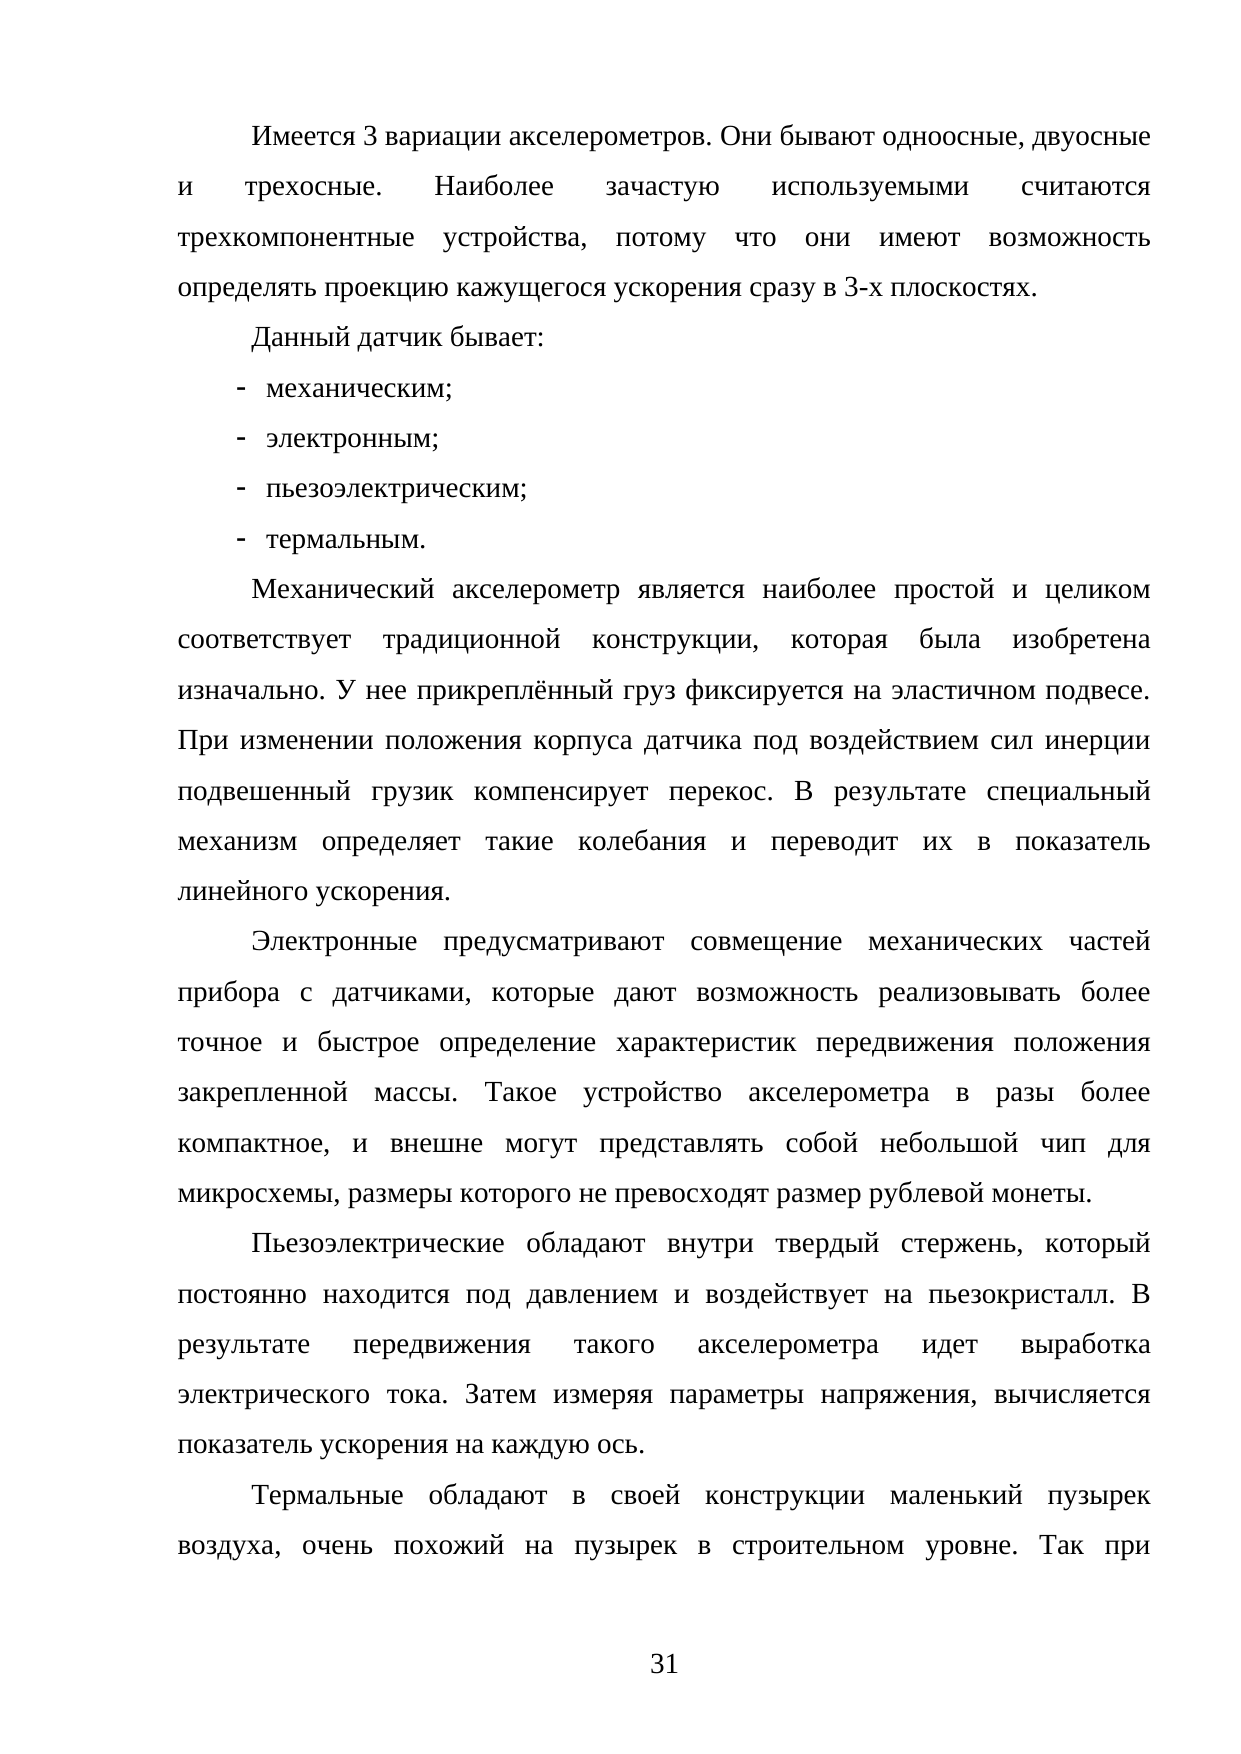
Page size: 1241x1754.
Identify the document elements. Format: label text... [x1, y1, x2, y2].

text механическим; [236, 370, 1152, 403]
text Электронные предусматривают совмещение механических частей прибора с датчиками, которые дают возможность реализовывать более точное и быстрое определение характеристик передвижения положения закрепленной массы. Такое устройство акселерометра в разы более компактное, и внешне могут представлять собой небольшой чип для микросхемы, размеры которого не превосходят размер рублевой монеты. [177, 923, 1152, 1209]
text Данный датчик бывает: [177, 319, 1152, 353]
text Пьезоэлектрические обладают внутри твердый стержень, который постоянно находится под давлением и воздействует на пьезокристалл. В результате передвижения такого акселерометра идет выработка электрического тока. Затем измеряя параметры напряжения, вычисляется показатель ускорения на каждую ось. [177, 1225, 1152, 1460]
text Механический акселерометр является наиболее простой и целиком соответствует традиционной конструкции, которая была изобретена изначально. У нее прикреплённый груз фиксируется на эластичном подвесе. При изменении положения корпуса датчика под воздействием сил инерции подвешенный грузик компенсирует перекос. В результате специальный механизм определяет такие колебания и переводит их в показатель линейного ускорения. [177, 571, 1152, 907]
text пьезоэлектрическим; [236, 471, 1152, 504]
text электронным; [236, 420, 1152, 454]
text термальным. [236, 521, 1152, 554]
